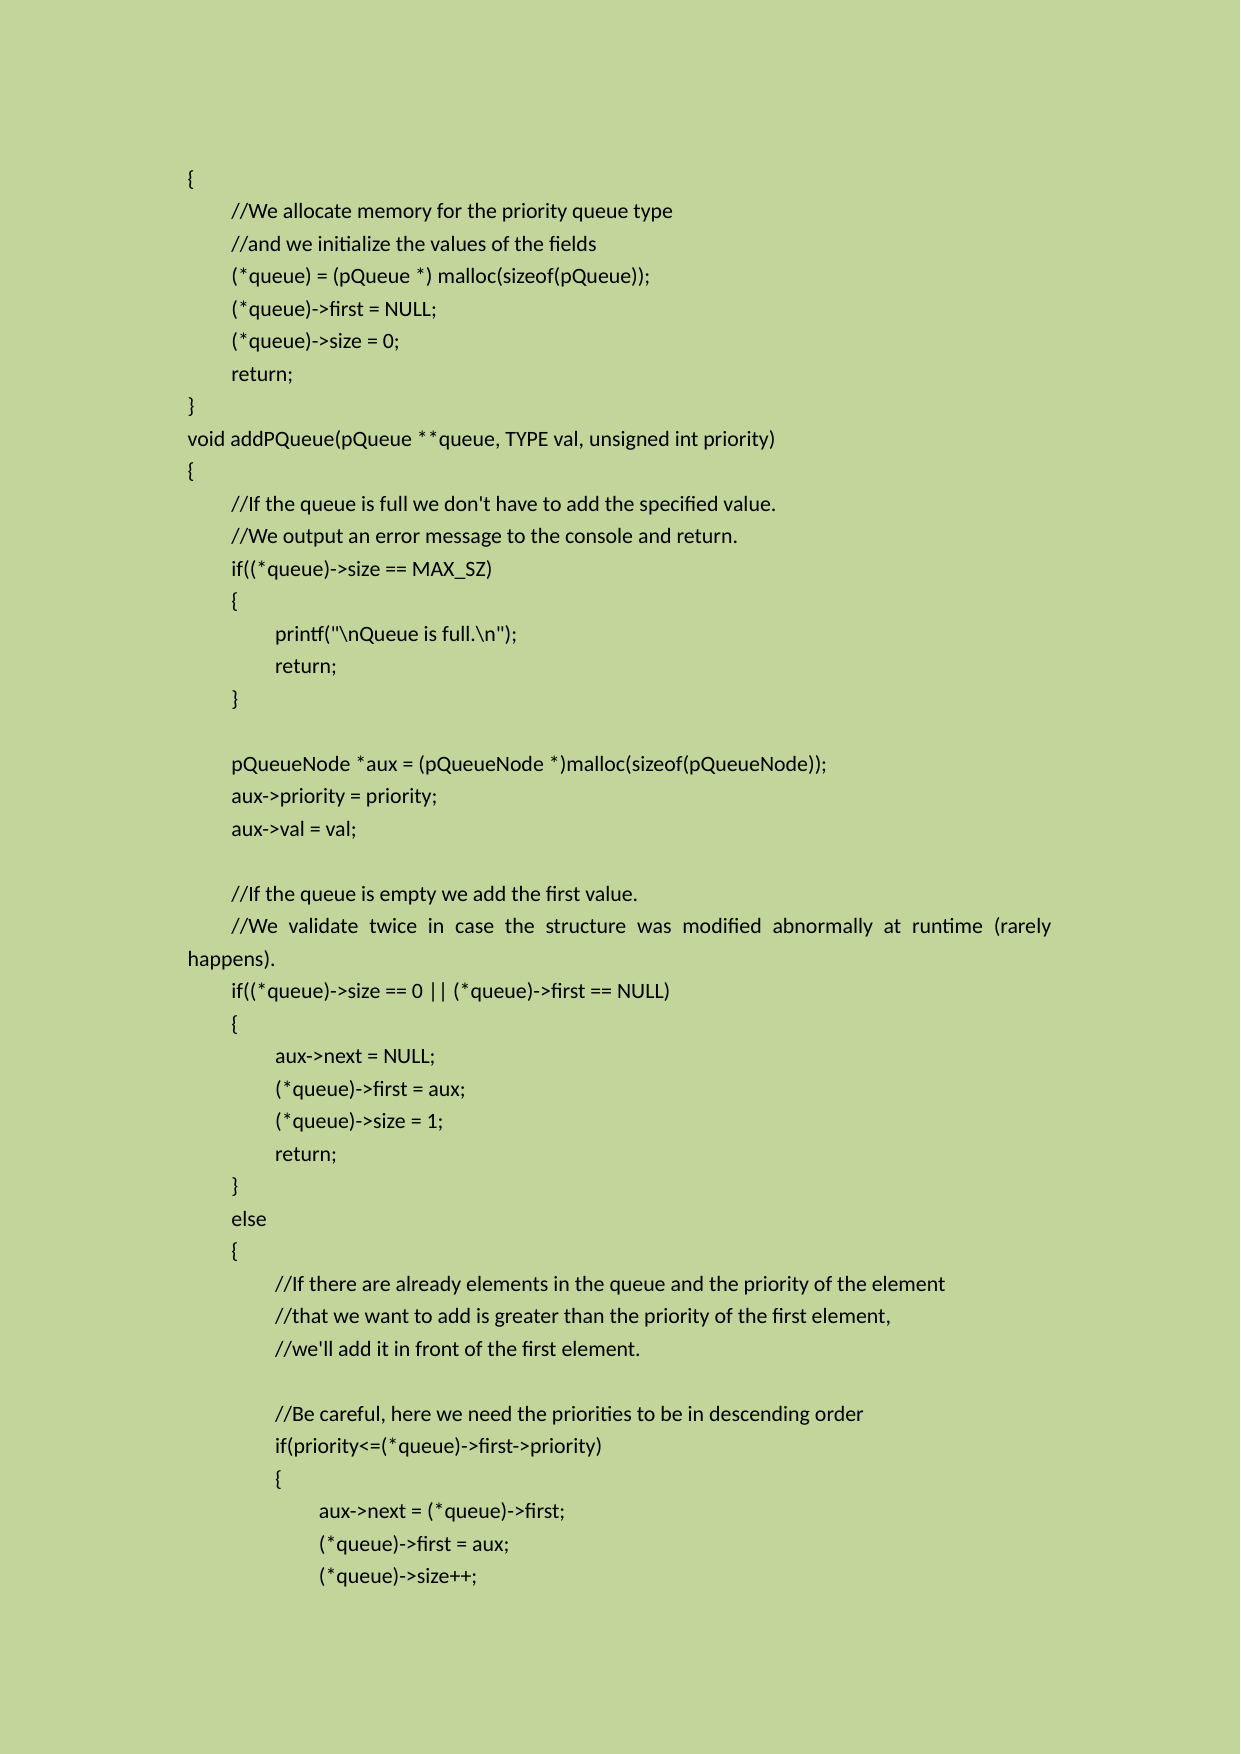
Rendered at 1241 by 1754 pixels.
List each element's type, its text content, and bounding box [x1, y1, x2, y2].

text } [187, 682, 1053, 714]
text aux->next = (*queue)->first; [187, 1494, 1053, 1527]
text //We allocate memory for the priority queue type [187, 194, 1053, 227]
text return; [187, 649, 1053, 682]
text { [187, 1234, 1053, 1267]
text //We output an error message to the console and return. [187, 519, 1053, 552]
text { [187, 454, 1053, 487]
text (*queue) = (pQueue *) malloc(sizeof(pQueue)); [187, 259, 1053, 292]
text else [187, 1202, 1053, 1234]
text (*queue)->size = 0; [187, 324, 1053, 357]
text //and we initialize the values of the fields [187, 227, 1053, 259]
text if((*queue)->size == MAX_SZ) [187, 552, 1053, 584]
text { [187, 162, 1053, 194]
text pQueueNode *aux = (pQueueNode *)malloc(sizeof(pQueueNode)); [187, 747, 1053, 779]
text (*queue)->size = 1; [187, 1104, 1053, 1137]
text printf("\nQueue is full.\n"); [187, 617, 1053, 649]
text } [187, 389, 1053, 422]
text //that we want to add is greater than the priority of the first element, [187, 1299, 1053, 1332]
text aux->next = NULL; [187, 1039, 1053, 1072]
text return; [187, 1137, 1053, 1169]
text { [187, 584, 1053, 617]
text return; [187, 357, 1053, 389]
text //Be careful, here we need the priorities to be in descending order [187, 1397, 1053, 1429]
text //we'll add it in front of the first element. [187, 1332, 1053, 1364]
text if(priority<=(*queue)->first->priority) [187, 1429, 1053, 1462]
text if((*queue)->size == 0 || (*queue)->first == NULL) [187, 974, 1053, 1007]
text aux->priority = priority; [187, 779, 1053, 812]
text } [187, 1169, 1053, 1202]
text //If the queue is empty we add the first value. [187, 877, 1053, 909]
text aux->val = val; [187, 812, 1053, 844]
text void addPQueue(pQueue **queue, TYPE val, unsigned int priority) [187, 422, 1053, 454]
text //We validate twice in case the structure was modified abnormally at runtime (rarely happens). [187, 909, 1053, 974]
text { [187, 1007, 1053, 1039]
text //If there are already elements in the queue and the priority of the element [187, 1267, 1053, 1299]
text (*queue)->size++; [187, 1559, 1053, 1592]
text { [187, 1462, 1053, 1494]
text //If the queue is full we don't have to add the specified value. [187, 487, 1053, 519]
text (*queue)->first = aux; [187, 1527, 1053, 1559]
text (*queue)->first = NULL; [187, 292, 1053, 324]
text (*queue)->first = aux; [187, 1072, 1053, 1104]
